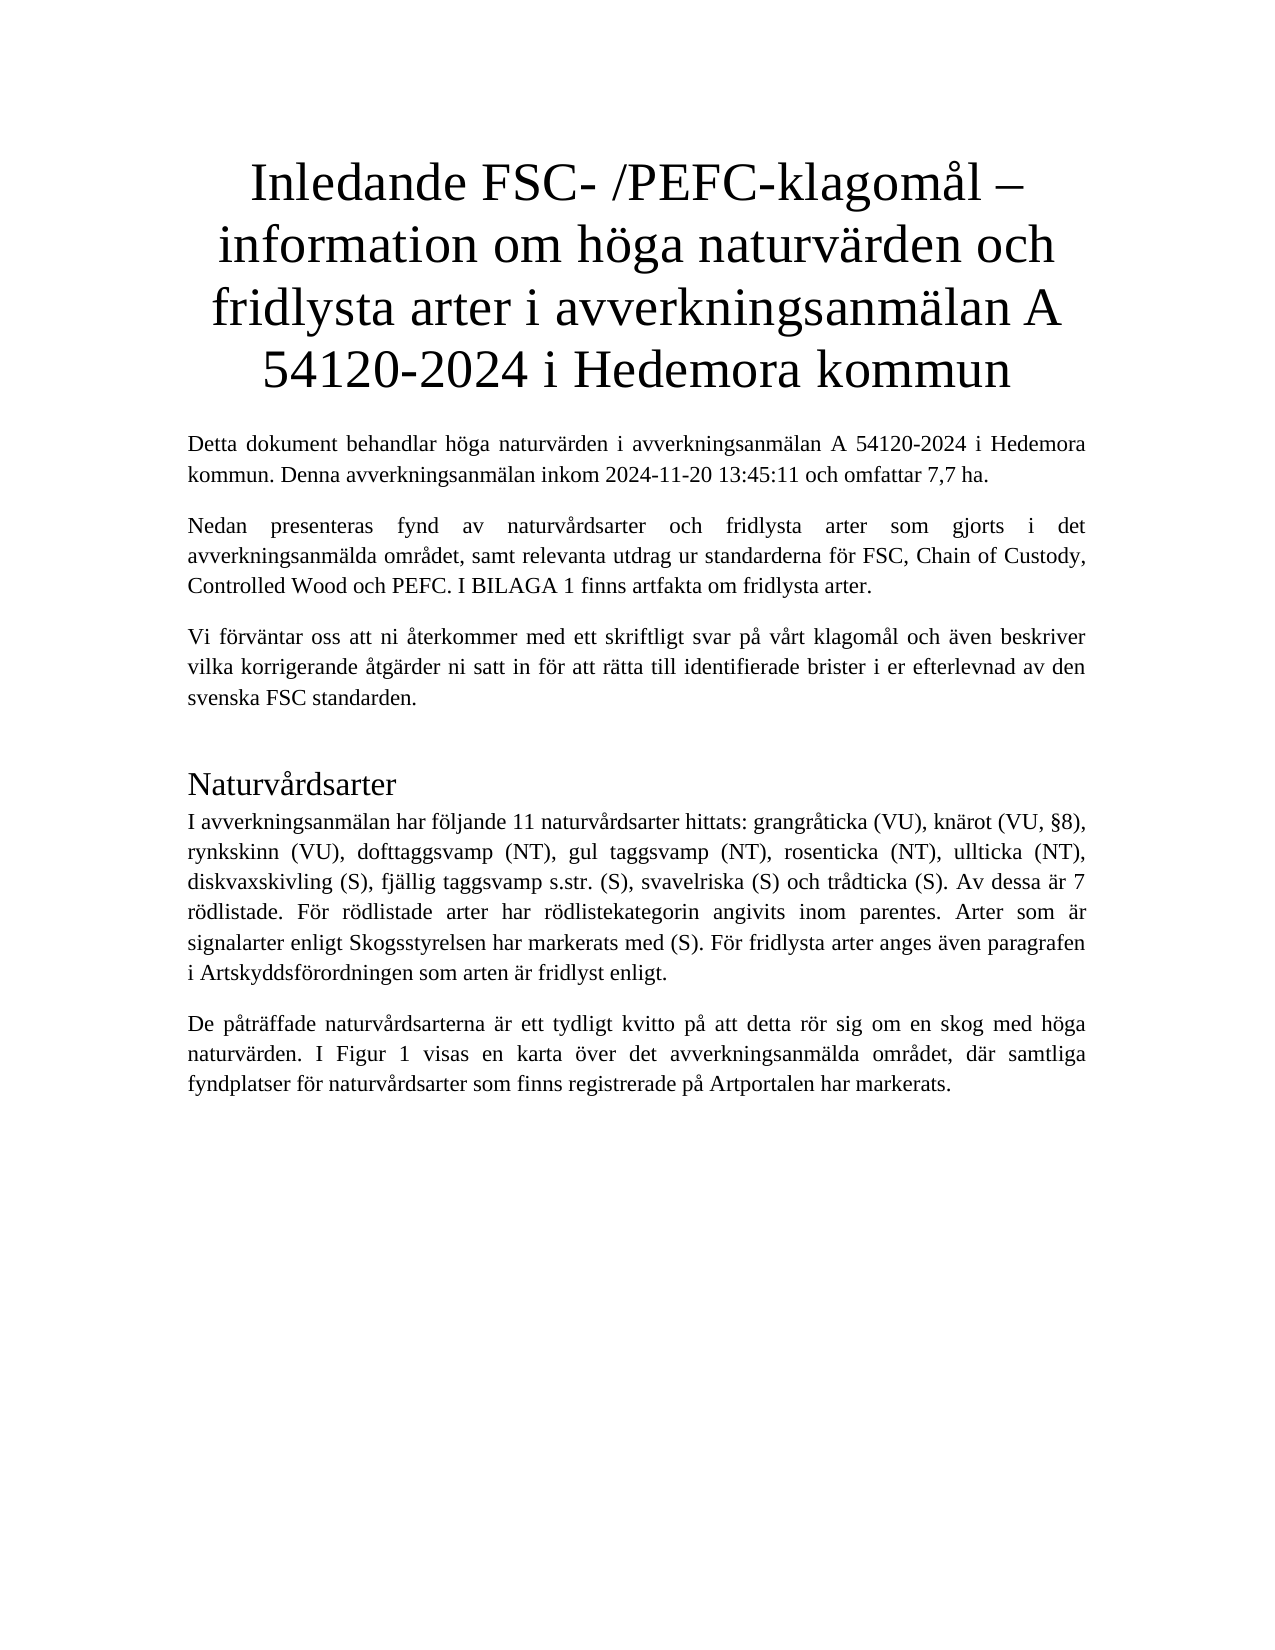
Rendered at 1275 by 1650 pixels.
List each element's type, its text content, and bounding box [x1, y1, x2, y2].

text I avverkningsanmälan har följande 11 naturvårdsarter hittats: grangråticka (VU), knärot (VU, §8), rynkskinn (VU), dofttaggsvamp (NT), gul taggsvamp (NT), rosenticka (NT), ullticka (NT), diskvaxskivling (S), fjällig taggsvamp s.str. (S), svavelriska (S) och trådticka (S). Av dessa är 7 rödlistade. För rödlistade arter har rödlistekategorin angivits inom parentes. Arter som är signalarter enligt Skogsstyrelsen har markerats med (S). För fridlysta arter anges även paragrafen i Artskyddsförordningen som arten är fridlyst enligt. [187, 808, 1087, 985]
title Inledande FSC- /PEFC-klagomål – information om höga naturvärden och fridlysta arter i avverkningsanmälan A 54120-2024 i Hedemora kommun [187, 150, 1087, 399]
text De påträffade naturvårdsarterna är ett tydligt kvitto på att detta rör sig om en skog med höga naturvärden. I Figur 1 visas en karta över det avverkningsanmälda området, där samtliga fyndplatser för naturvårdsarter som finns registrerade på Artportalen har markerats. [187, 1010, 1087, 1097]
text Vi förväntar oss att ni återkommer med ett skriftligt svar på vårt klagomål och även beskriver vilka korrigerande åtgärder ni satt in för att rätta till identifierade brister i er efterlevnad av den svenska FSC standarden. [187, 623, 1087, 710]
text Nedan presenteras fynd av naturvårdsarter och fridlysta arter som gjorts i det avverkningsanmälda området, samt relevanta utdrag ur standarderna för FSC, Chain of Custody, Controlled Wood och PEFC. I BILAGA 1 finns artfakta om fridlysta arter. [187, 512, 1087, 598]
subtitle Naturvårdsarter [187, 764, 1087, 802]
text Detta dokument behandlar höga naturvärden i avverkningsanmälan A 54120-2024 i Hedemora kommun. Denna avverkningsanmälan inkom 2024-11-20 13:45:11 och omfattar 7,7 ha. [187, 430, 1087, 487]
